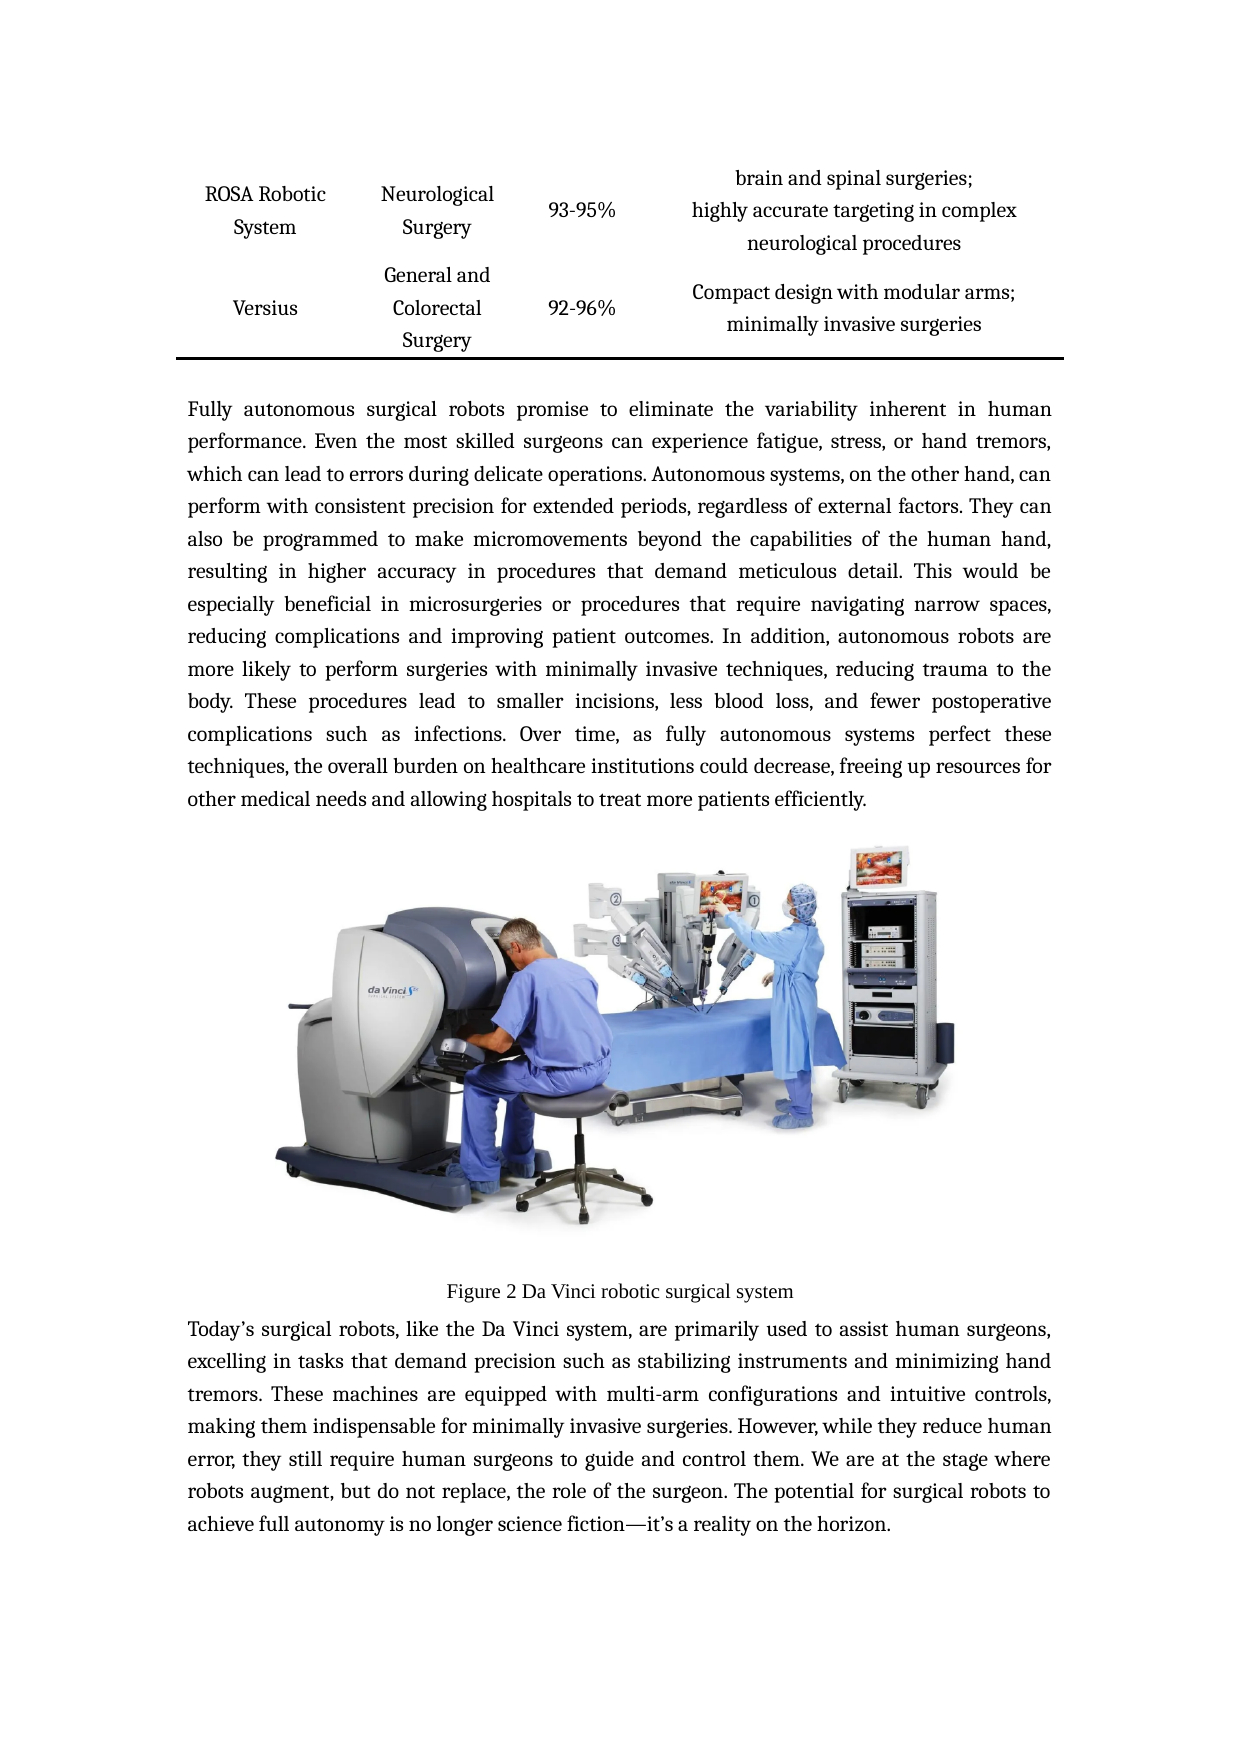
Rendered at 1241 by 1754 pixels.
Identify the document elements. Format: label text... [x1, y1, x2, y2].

text Figure 2 Da Vinci robotic surgical system [187, 1275, 1053, 1308]
table_cell brain and spinal surgeries; highly accurate targeting in complex neurological procedures [644, 162, 1064, 259]
table_cell 92-96% [520, 260, 644, 357]
table_cell Versius [176, 260, 354, 357]
picture [274, 815, 966, 1263]
text Fully autonomous surgical robots promise to eliminate the variability inherent in human performance. Even the most skilled surgeons can experience fatigue, stress, or hand tremors, which can lead to errors during delicate operations. Autonomous systems, on the other hand, can perform with consistent precision for extended periods, regardless of external factors. They can also be programmed to make micromovements beyond the capabilities of the human hand, resulting in higher accuracy in procedures that demand meticulous detail. This would be especially beneficial in microsurgeries or procedures that require navigating narrow spaces, reducing complications and improving patient outcomes. In addition, autonomous robots are more likely to perform surgeries with minimally invasive techniques, reducing trauma to the body. These procedures lead to smaller incisions, less blood loss, and fewer postoperative complications such as infections. Over time, as fully autonomous systems perfect these techniques, the overall burden on healthcare institutions could decrease, freeing up resources for other medical needs and allowing hospitals to treat more patients efficiently. [187, 393, 1053, 815]
table_cell ROSA Robotic System [176, 162, 354, 259]
table_cell General and Colorectal Surgery [354, 260, 520, 357]
table_cell Compact design with modular arms; minimally invasive surgeries [644, 260, 1064, 357]
table_cell Neurological Surgery [354, 162, 520, 259]
table_cell 93-95% [520, 162, 644, 259]
text Today’s surgical robots, like the Da Vinci system, are primarily used to assist human surgeons, excelling in tasks that demand precision such as stabilizing instruments and minimizing hand tremors. These machines are equipped with multi-arm configurations and intuitive controls, making them indispensable for minimally invasive surgeries. However, while they reduce human error, they still require human surgeons to guide and control them. We are at the stage where robots augment, but do not replace, the role of the surgeon. The potential for surgical robots to achieve full autonomy is no longer science fiction—it’s a reality on the horizon. [187, 1313, 1053, 1541]
